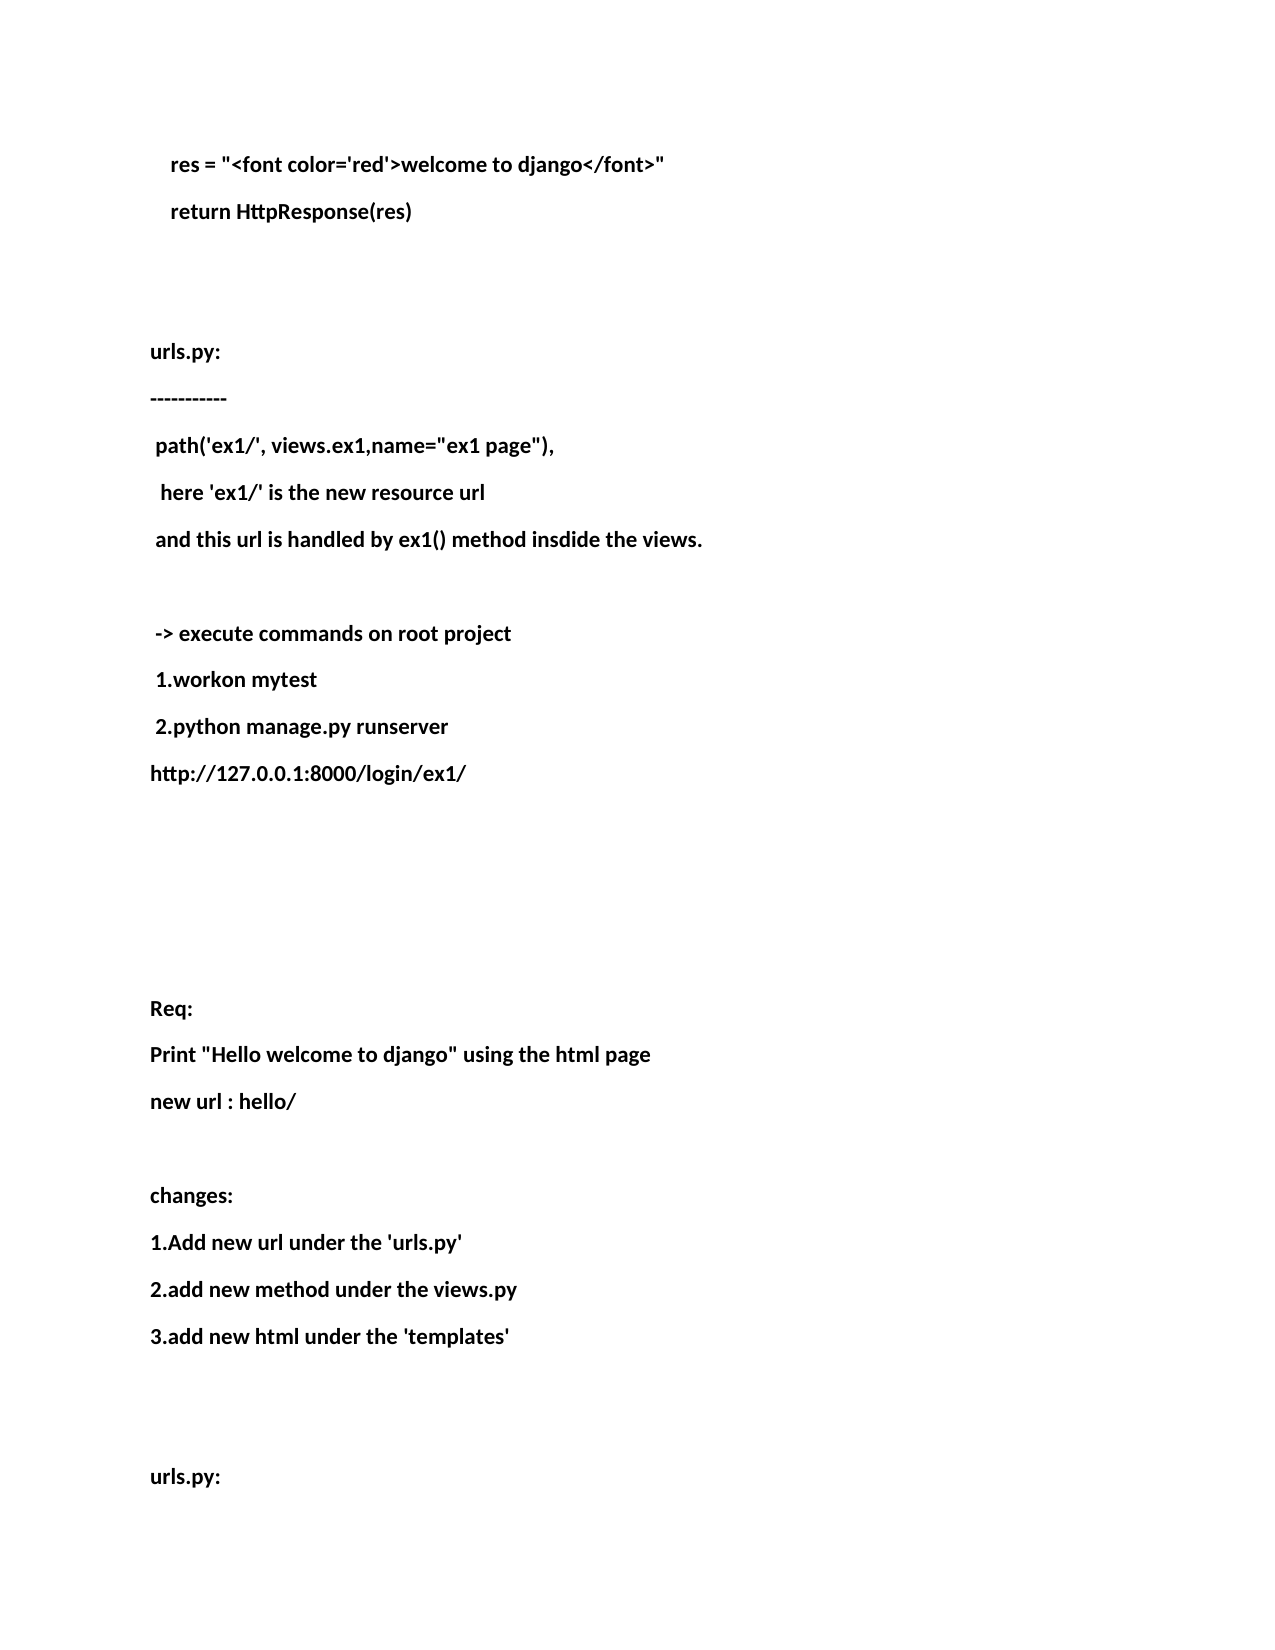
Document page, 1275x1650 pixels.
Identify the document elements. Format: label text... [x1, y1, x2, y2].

text res = "<font color='red'>welcome to django</font>" [150, 150, 1125, 178]
text urls.py: [150, 337, 1125, 366]
text Req: [150, 994, 1125, 1022]
text 1.workon mytest [150, 666, 1125, 694]
text here 'ex1/' is the new resource url [150, 478, 1125, 506]
text 1.Add new url under the 'urls.py' [150, 1228, 1125, 1256]
text path('ex1/', views.ex1,name="ex1 page"), [150, 431, 1125, 459]
text Print "Hello welcome to django" using the html page [150, 1041, 1125, 1069]
text urls.py: [150, 1462, 1125, 1491]
text 3.add new html under the 'templates' [150, 1322, 1125, 1350]
text ----------- [150, 384, 1125, 412]
text new url : hello/ [150, 1087, 1125, 1116]
text 2.python manage.py runserver [150, 712, 1125, 741]
text 2.add new method under the views.py [150, 1275, 1125, 1303]
text return HttpResponse(res) [150, 197, 1125, 225]
text and this url is handled by ex1() method insdide the views. [150, 525, 1125, 553]
text -> execute commands on root project [150, 619, 1125, 647]
text http://127.0.0.1:8000/login/ex1/ [150, 759, 1125, 787]
text changes: [150, 1181, 1125, 1209]
